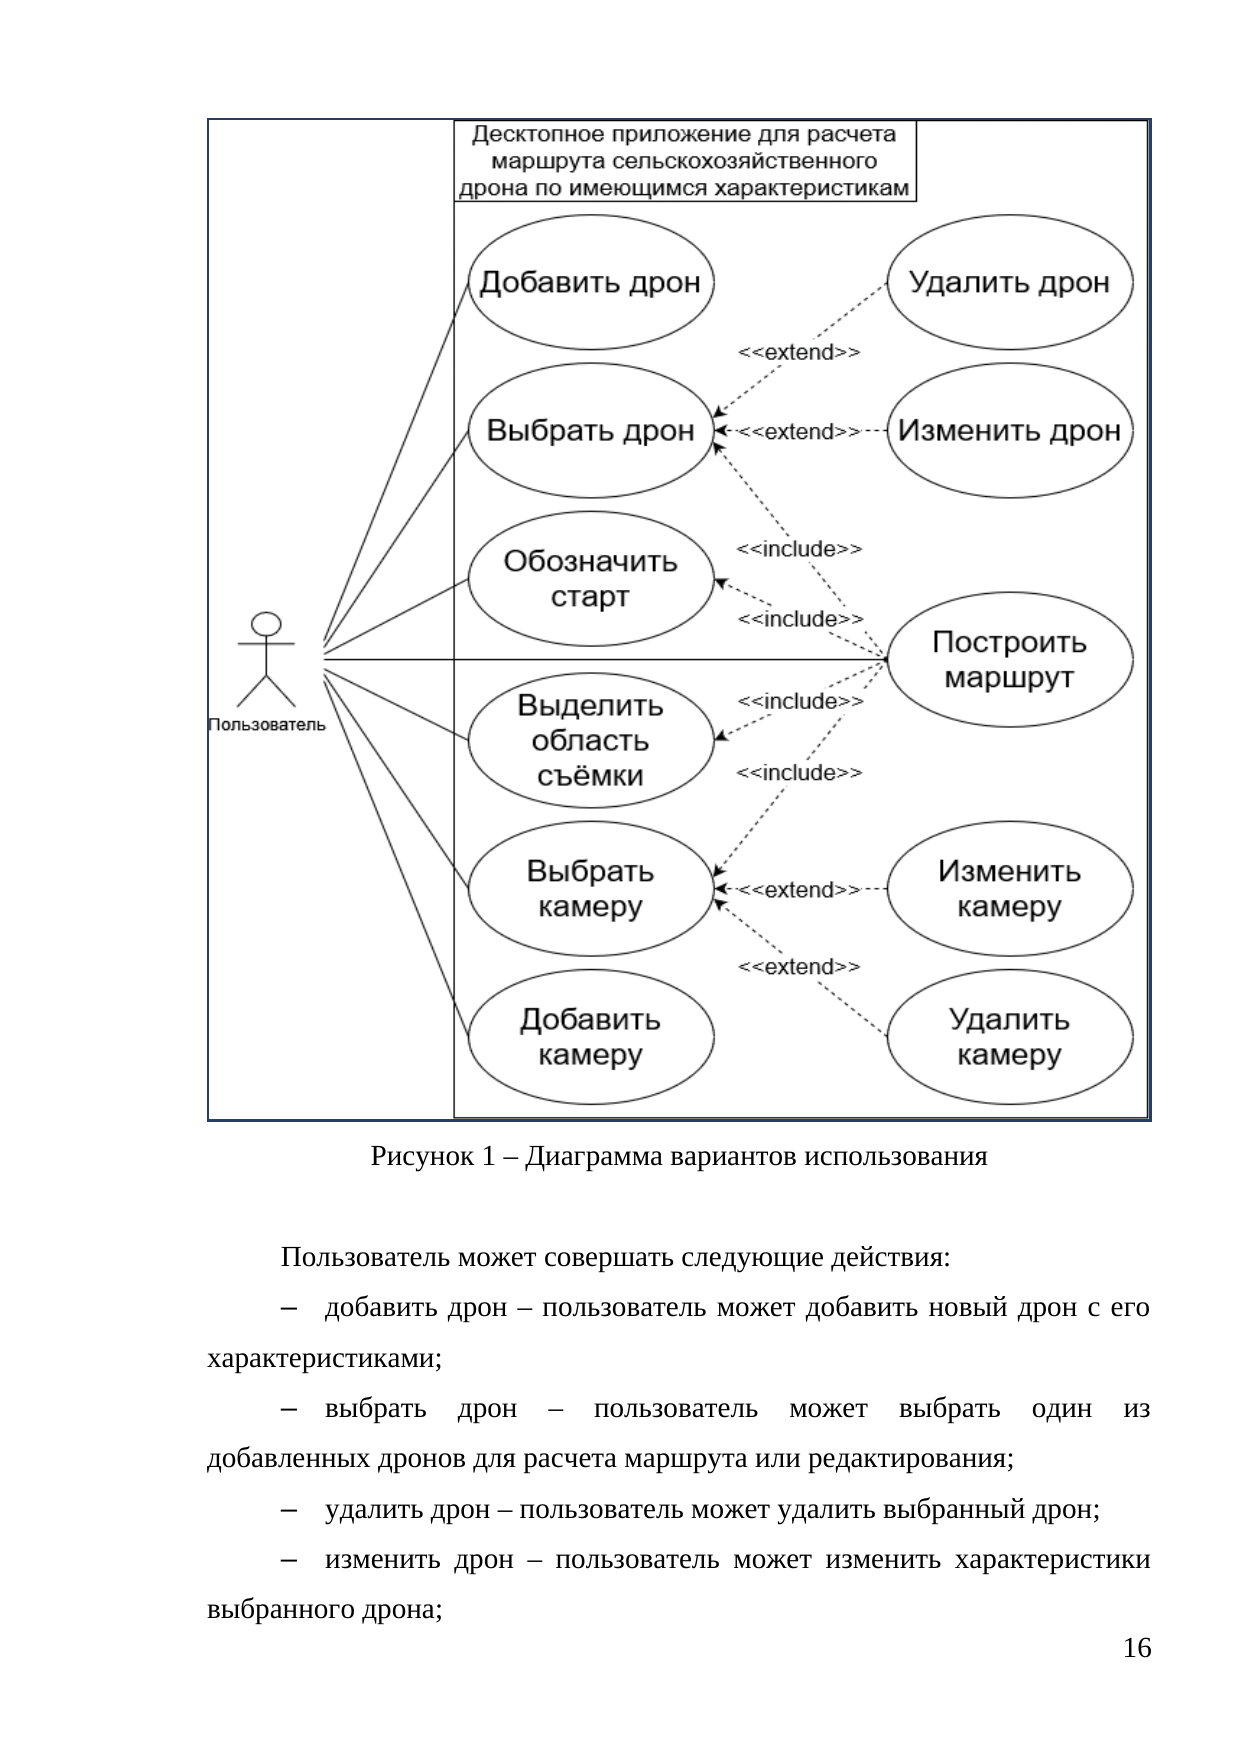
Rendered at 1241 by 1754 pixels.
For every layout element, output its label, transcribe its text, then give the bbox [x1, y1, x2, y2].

text Рисунок 1 – Диаграмма вариантов использования [207, 1138, 1152, 1172]
list удалить дрон – пользователь может удалить выбранный дрон; [207, 1491, 1152, 1524]
list добавить дрон – пользователь может добавить новый дрон с его характеристиками; [207, 1289, 1152, 1373]
list изменить дрон – пользователь может изменить характеристики выбранного дрона; [207, 1541, 1152, 1625]
text Пользователь может совершать следующие действия: [207, 1239, 1152, 1273]
picture [209, 120, 1149, 1119]
list выбрать дрон – пользователь может выбрать один из добавленных дронов для расчета маршрута или редактирования; [207, 1390, 1152, 1474]
